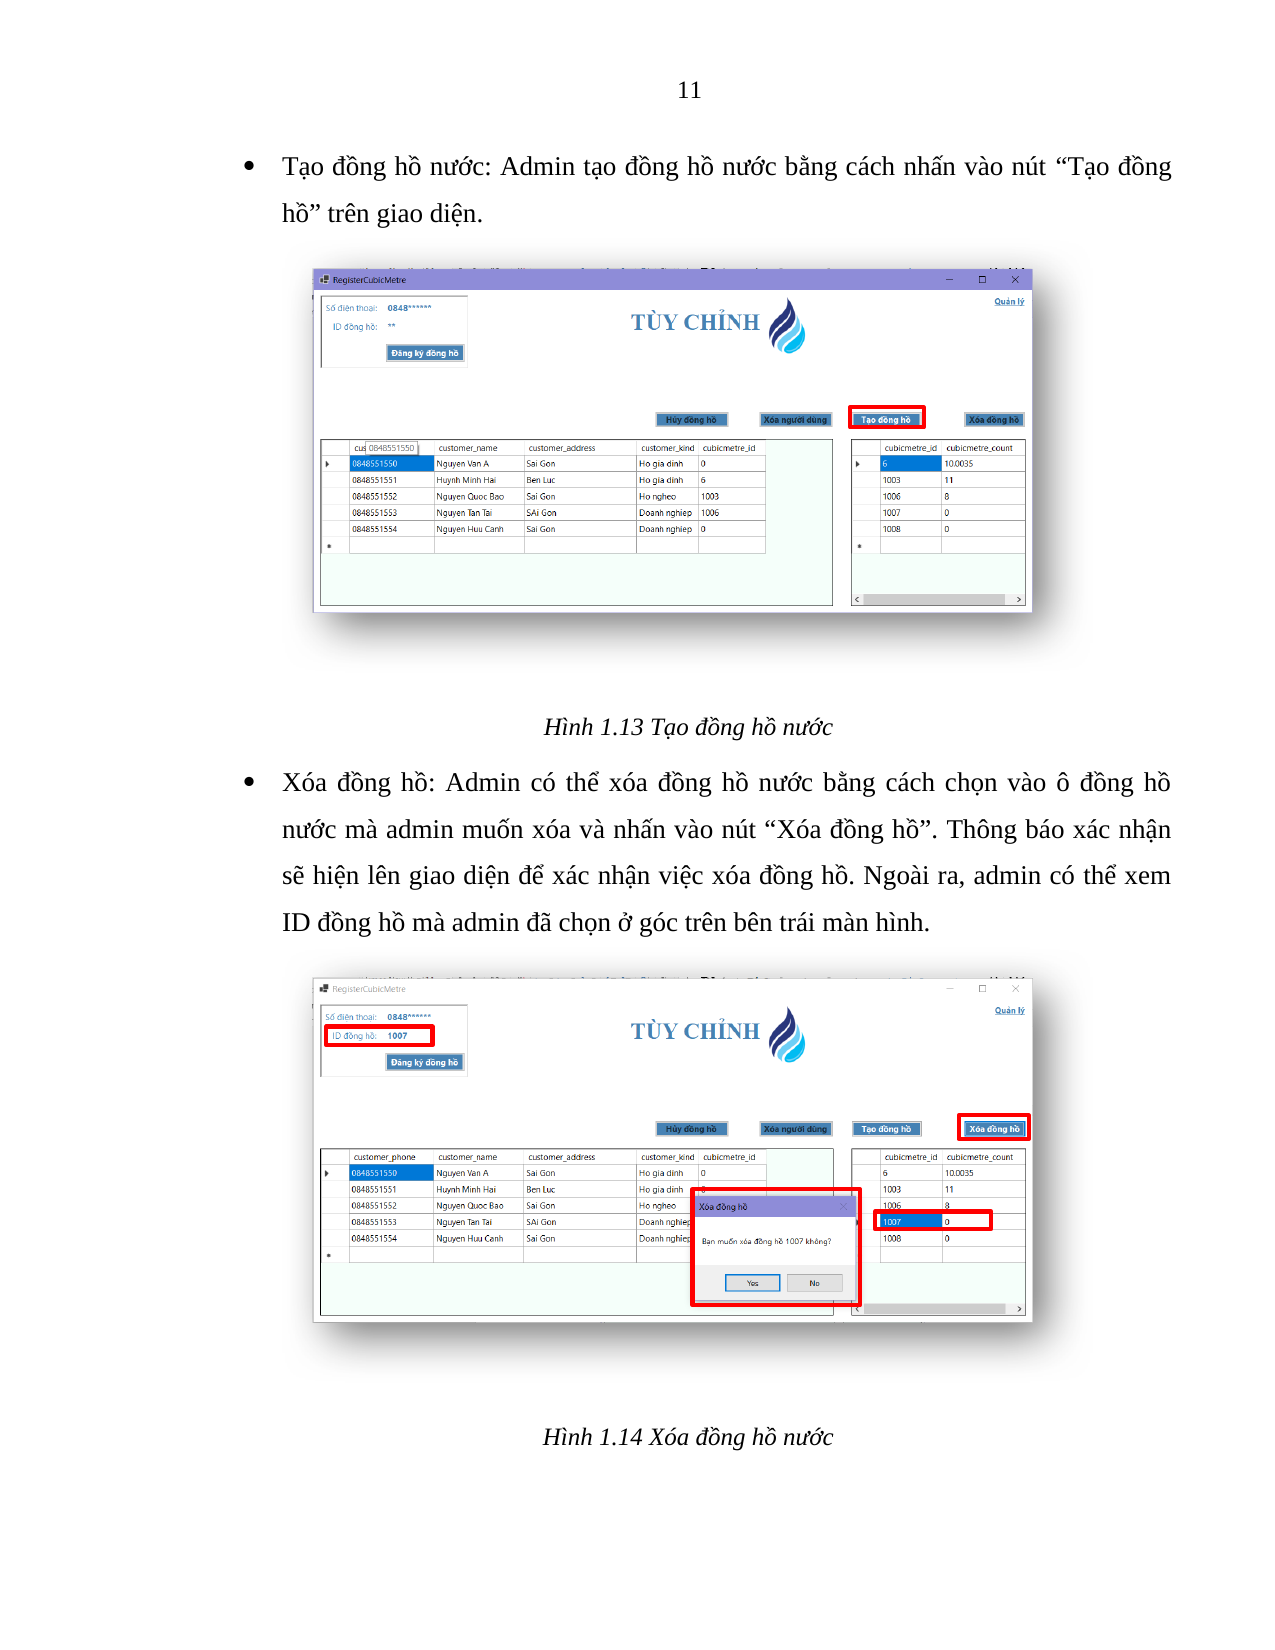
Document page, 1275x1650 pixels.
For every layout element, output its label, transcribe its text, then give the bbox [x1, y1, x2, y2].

picture [312, 977, 1033, 1323]
text Hình 1.14 Xóa đồng hồ nước [207, 1422, 1172, 1450]
list Tạo đồng hồ nước: Admin tạo đồng hồ nước bằng cách nhấn vào nút “Tạo đồng hồ” trên giao diện. [244, 150, 1172, 228]
picture [312, 268, 1033, 613]
text Hình 1.13 Tạo đồng hồ nước [207, 712, 1172, 741]
list Xóa đồng hồ: Admin có thể xóa đồng hồ nước bằng cách chọn vào ô đồng hồ nước mà admin muốn xóa và nhấn vào nút “Xóa đồng hồ”. Thông báo xác nhận sẽ hiện lên giao diện để xác nhận việc xóa đồng hồ. Ngoài ra, admin có thể xem ID đồng hồ mà admin đã chọn ở góc trên bên trái màn hình. [244, 766, 1172, 937]
